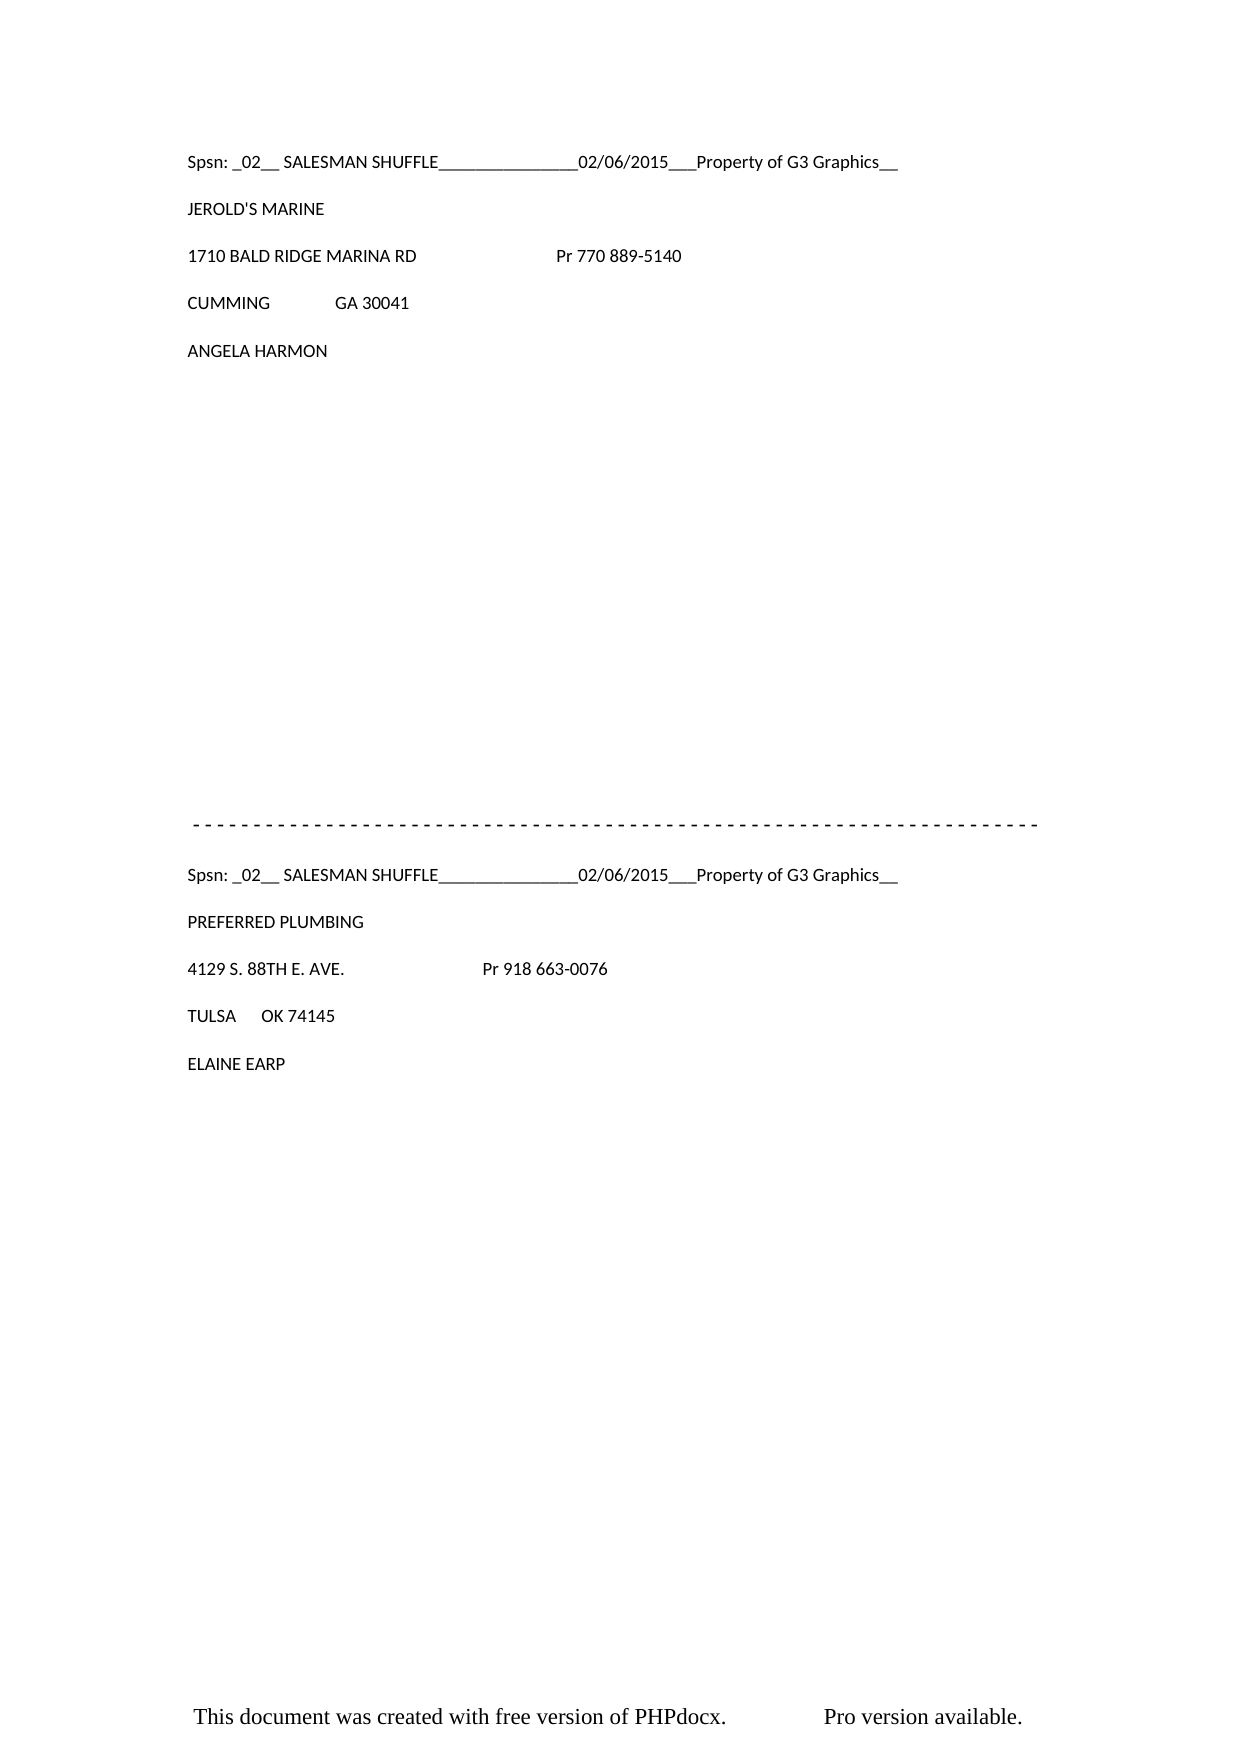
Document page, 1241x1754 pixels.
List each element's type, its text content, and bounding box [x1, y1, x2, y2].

text 1710 BALD RIDGE MARINA RD Pr 770 889-5140 [187, 244, 1053, 267]
text ANGELA HARMON [187, 339, 1053, 362]
text JEROLD'S MARINE [187, 197, 1053, 220]
text CUMMING GA 30041 [187, 292, 1053, 314]
text TULSA OK 74145 [187, 1005, 1053, 1028]
text ELAINE EARP [187, 1052, 1053, 1075]
text 4129 S. 88TH E. AVE. Pr 918 663-0076 [187, 957, 1053, 980]
text - - - - - - - - - - - - - - - - - - - - - - - - - - - - - - - - - - - - - - - - - - - - - - - - - - - - - - - - - - - - - - - - - - - - - - [187, 810, 1053, 838]
text Spsn: _02__ SALESMAN SHUFFLE_______________02/06/2015___Property of G3 Graphics__ [187, 150, 1053, 173]
text PREFERRED PLUMBING [187, 910, 1053, 933]
text Spsn: _02__ SALESMAN SHUFFLE_______________02/06/2015___Property of G3 Graphics__ [187, 863, 1053, 886]
